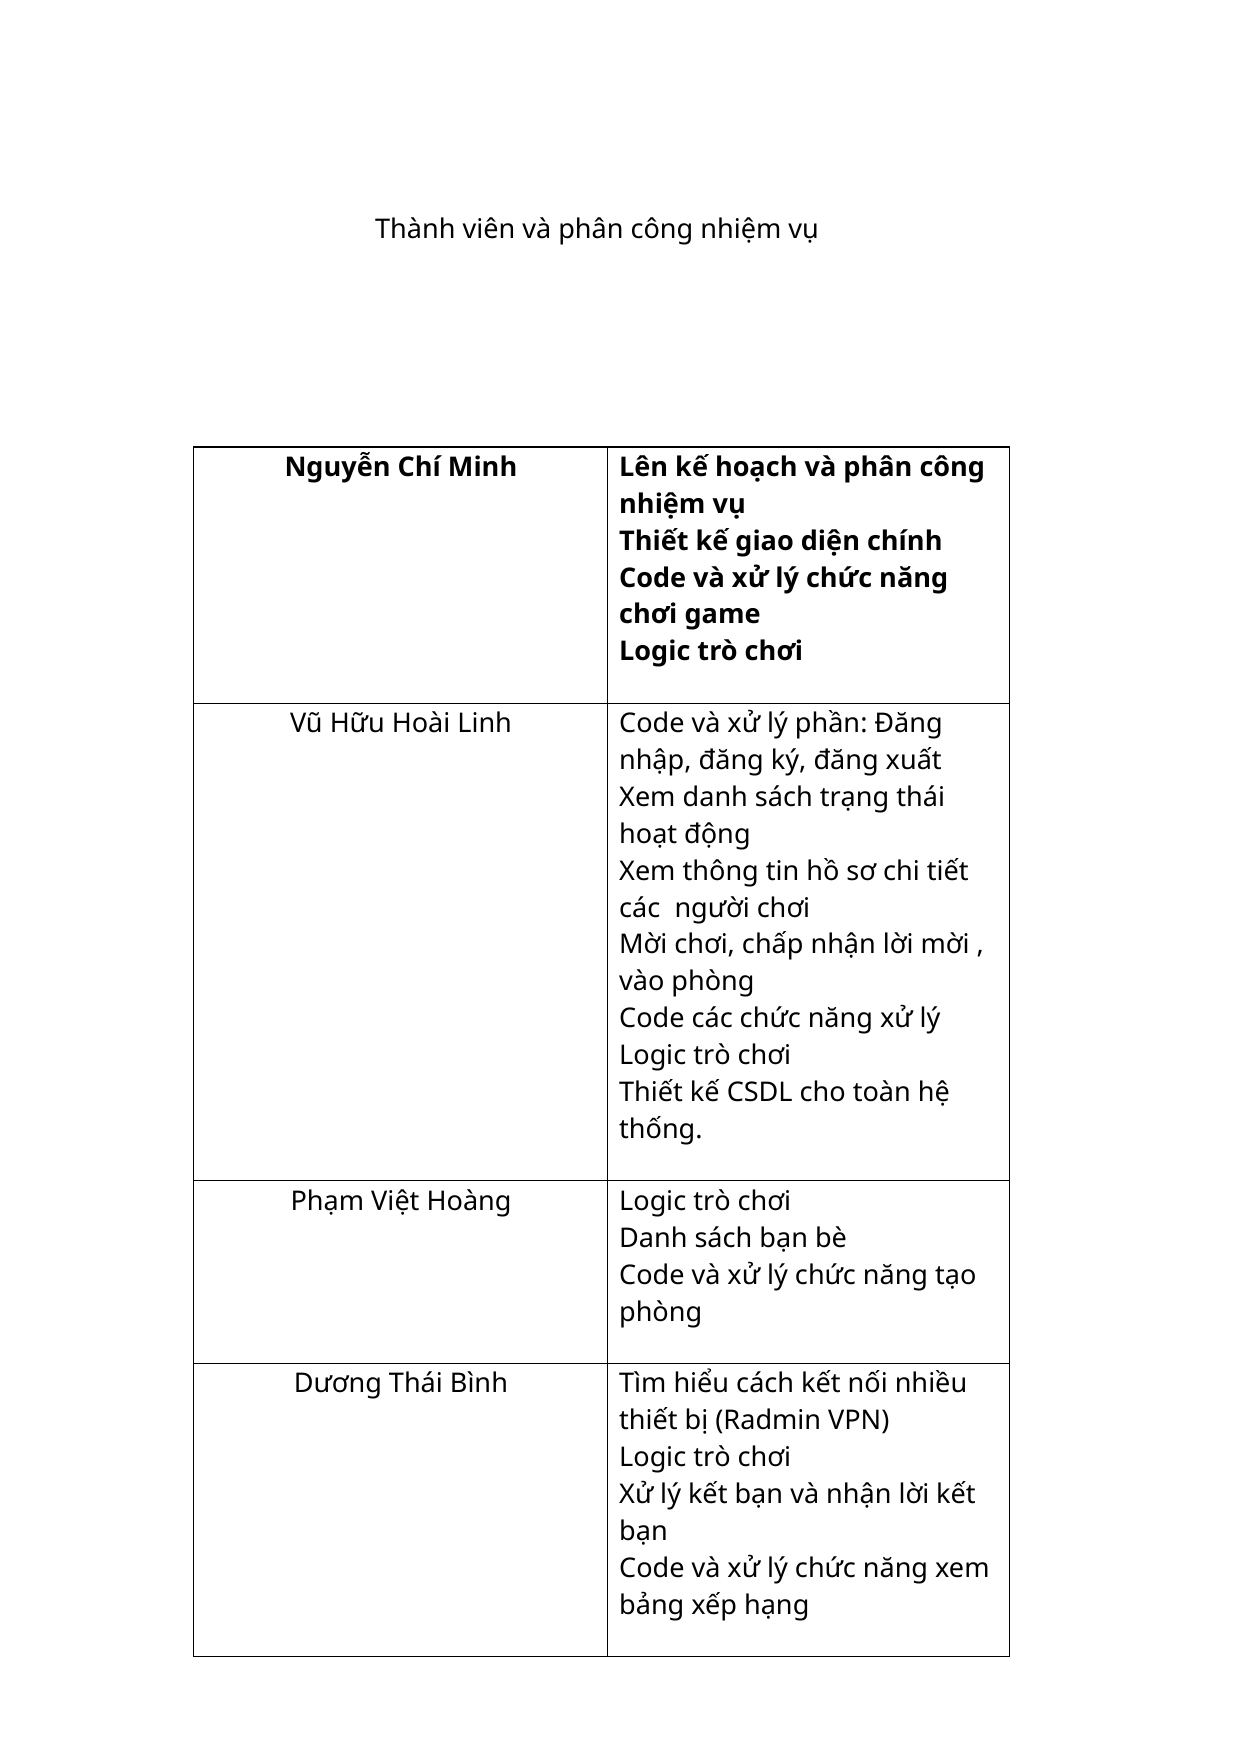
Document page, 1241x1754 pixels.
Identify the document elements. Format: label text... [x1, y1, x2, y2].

table_cell Phạm Việt Hoàng [194, 1181, 607, 1363]
table_header Nguyễn Chí Minh [194, 448, 607, 703]
table_cell Vũ Hữu Hoài Linh [194, 704, 607, 1180]
text Thành viên và phân công nhiệm vụ [375, 209, 1090, 246]
table_header Lên kế hoạch và phân công nhiệm vụ Thiết kế giao diện chính Code và xử lý chức năng chơi game Logic trò chơi [608, 448, 1009, 703]
table_cell Logic trò chơi Danh sách bạn bè Code và xử lý chức năng tạo phòng [608, 1181, 1009, 1363]
table_cell Code và xử lý phần: Đăng nhập, đăng ký, đăng xuất Xem danh sách trạng thái hoạt động Xem thông tin hồ sơ chi tiết các người chơi Mời chơi, chấp nhận lời mời , vào phòng Code các chức năng xử lý Logic trò chơi Thiết kế CSDL cho toàn hệ thống. [608, 704, 1009, 1180]
table_cell Dương Thái Bình [194, 1364, 607, 1656]
table_cell Tìm hiểu cách kết nối nhiều thiết bị (Radmin VPN) Logic trò chơi Xử lý kết bạn và nhận lời kết bạn Code và xử lý chức năng xem bảng xếp hạng [608, 1364, 1009, 1656]
